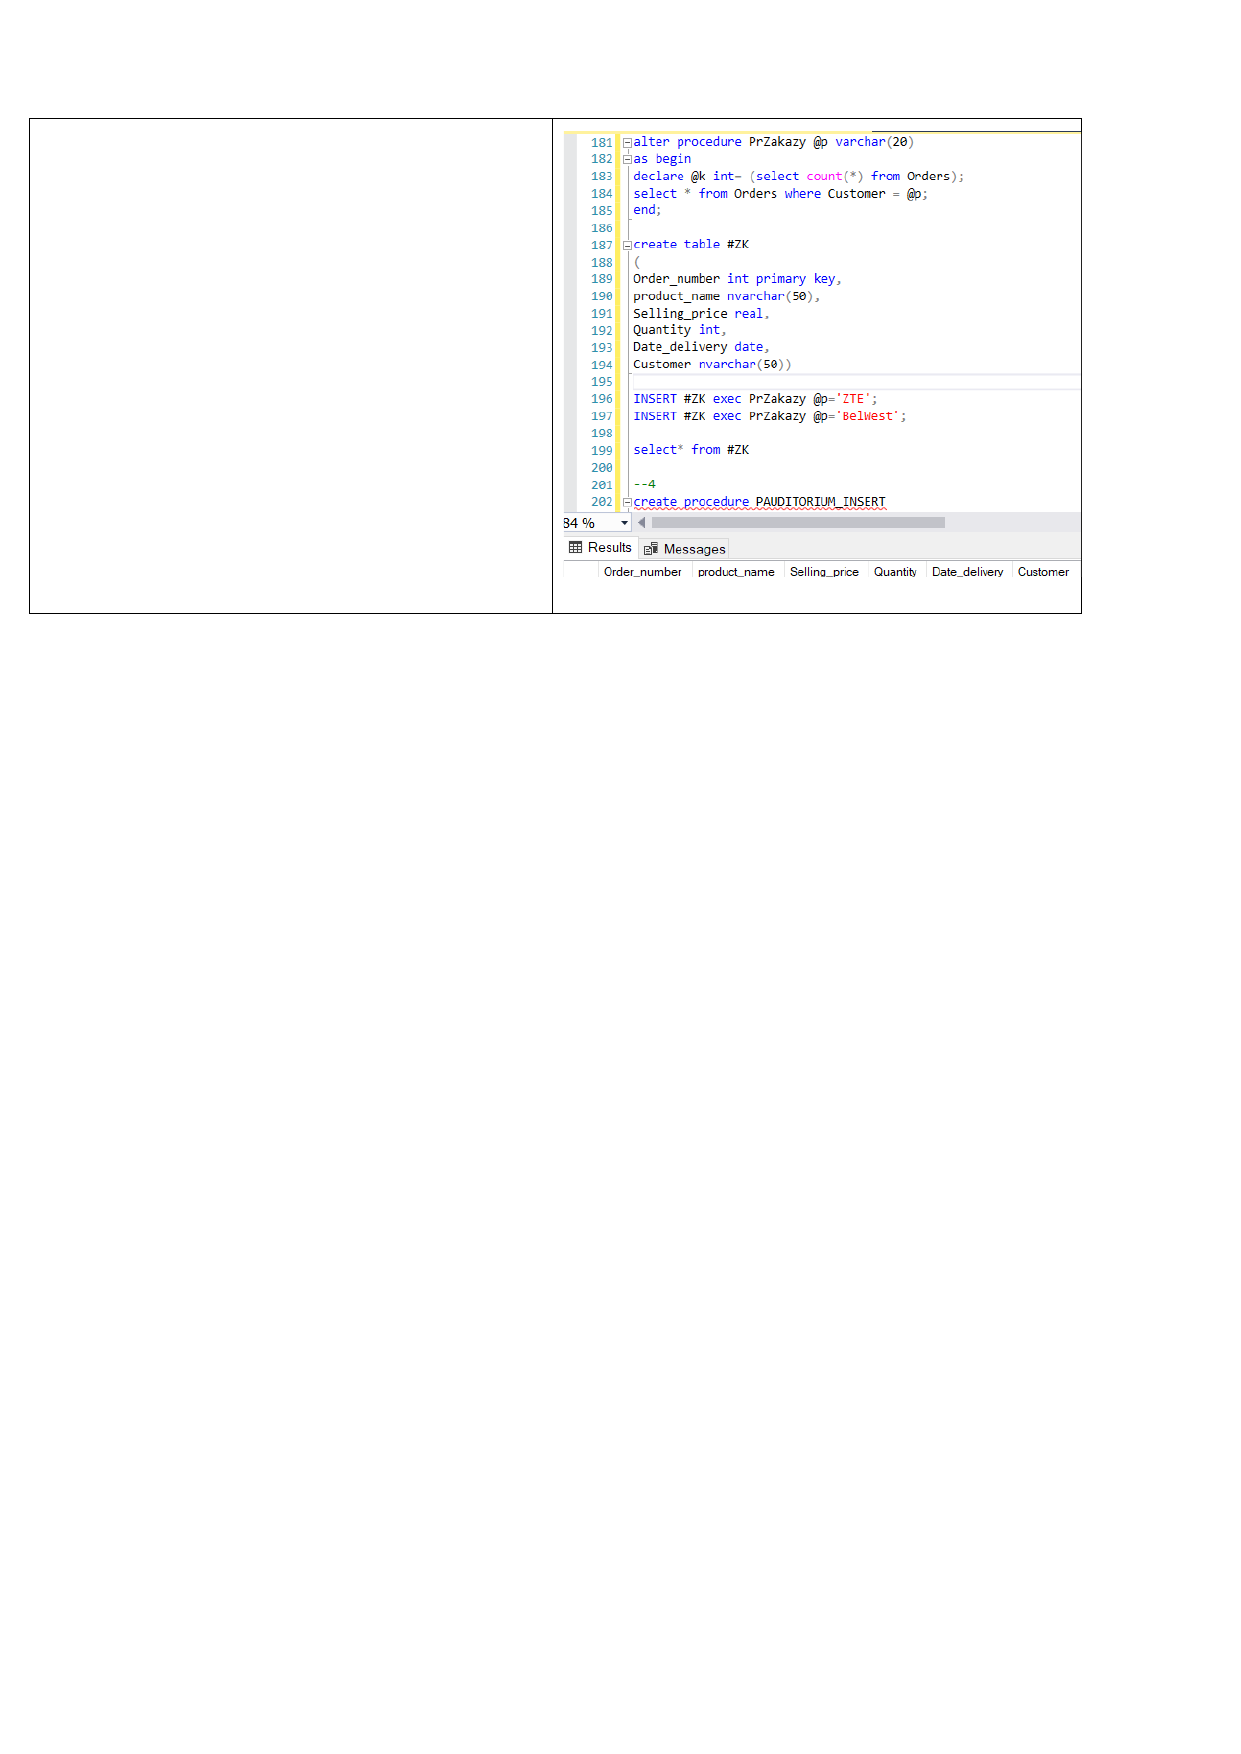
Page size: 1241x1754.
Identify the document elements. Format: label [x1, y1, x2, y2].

table_cell [30, 119, 552, 613]
picture [563, 131, 1082, 577]
table_cell [553, 119, 1081, 613]
